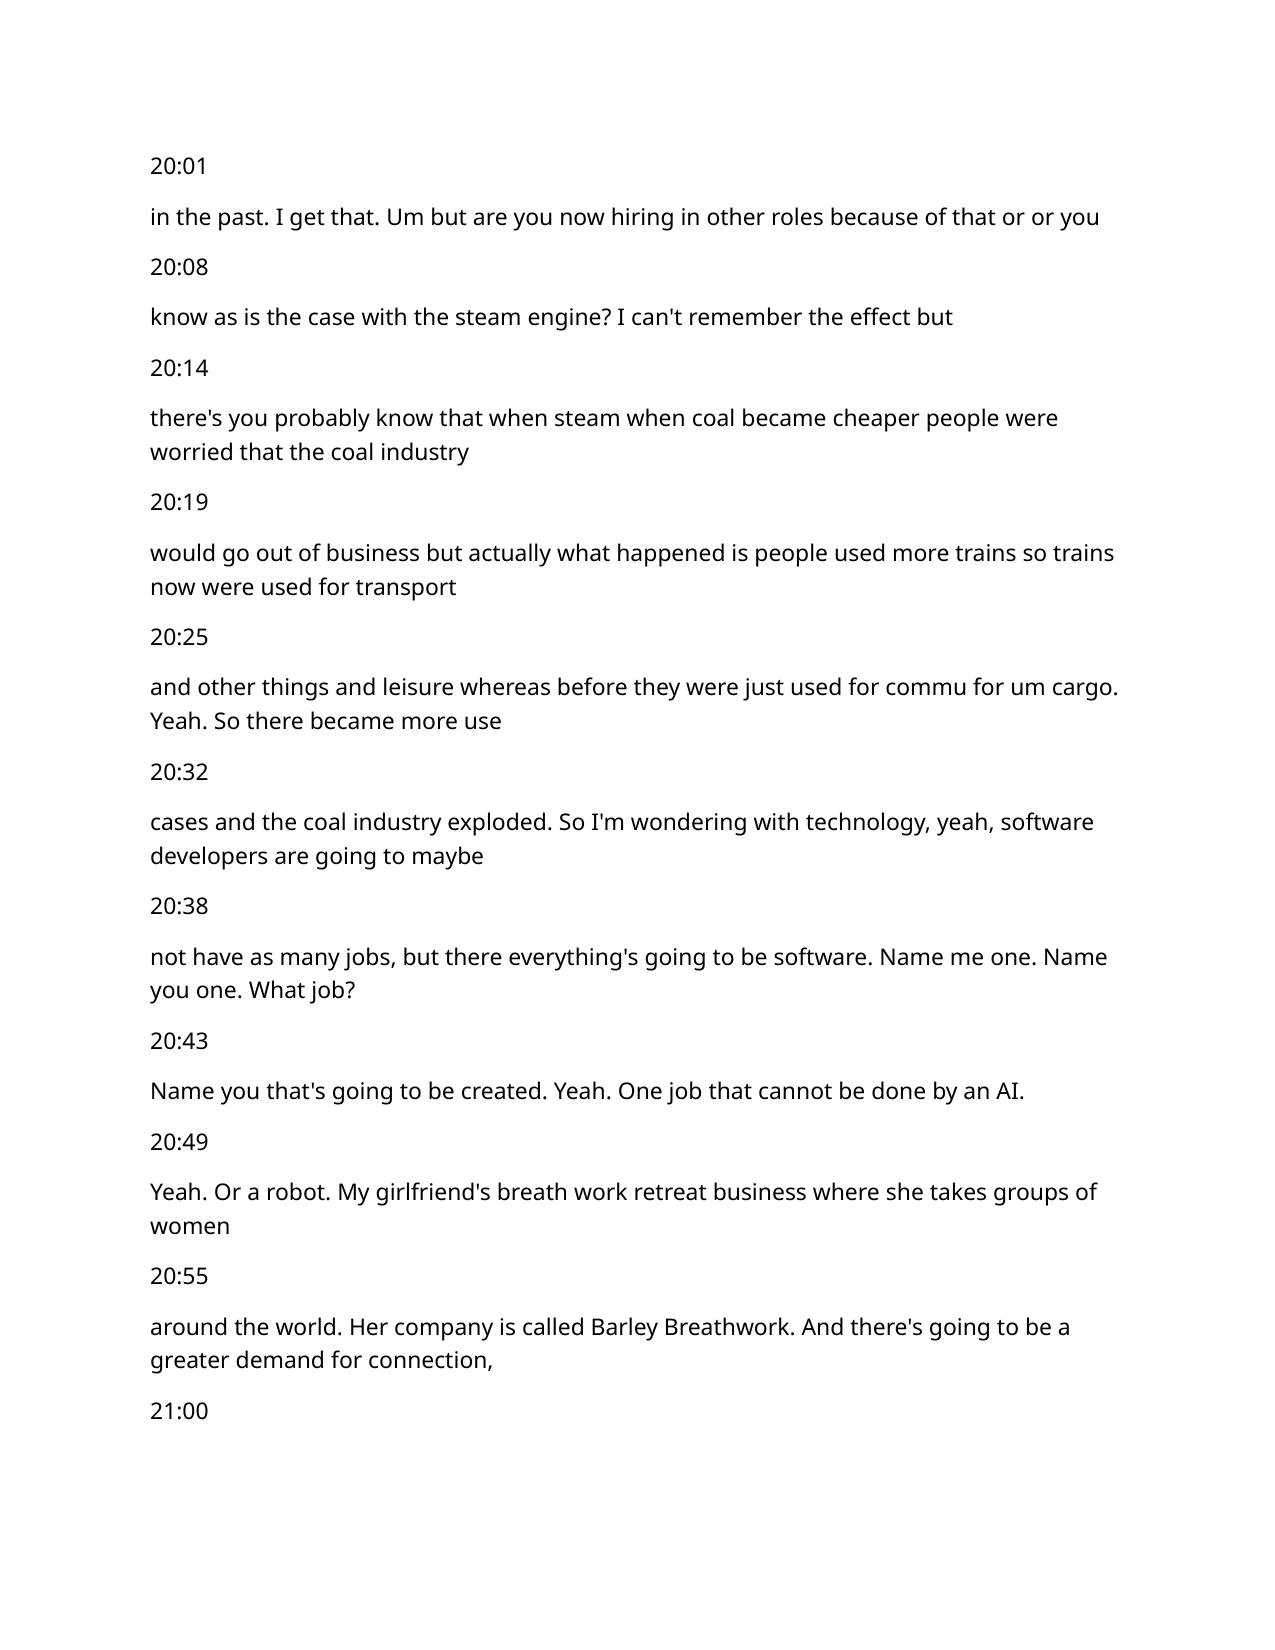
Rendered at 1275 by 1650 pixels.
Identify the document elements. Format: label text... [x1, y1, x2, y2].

text 20:19 [150, 486, 1125, 517]
text 20:14 [150, 352, 1125, 383]
text and other things and leisure whereas before they were just used for commu for um cargo. Yeah. So there became more use [150, 671, 1125, 736]
text Name you that's going to be created. Yeah. One job that cannot be done by an AI. [150, 1075, 1125, 1106]
text in the past. I get that. Um but are you now hiring in other roles because of that or or you [150, 200, 1125, 232]
text 20:01 [150, 150, 1125, 181]
text not have as many jobs, but there everything's going to be software. Name me one. Name you one. What job? [150, 940, 1125, 1005]
text 20:08 [150, 251, 1125, 282]
text 20:55 [150, 1260, 1125, 1291]
text know as is the case with the steam engine? I can't remember the effect but [150, 301, 1125, 332]
text 20:32 [150, 755, 1125, 787]
text 20:49 [150, 1125, 1125, 1157]
text there's you probably know that when steam when coal became cheaper people were worried that the coal industry [150, 402, 1125, 467]
text 20:43 [150, 1024, 1125, 1056]
text 20:25 [150, 621, 1125, 652]
text would go out of business but actually what happened is people used more trains so trains now were used for transport [150, 537, 1125, 602]
text around the world. Her company is called Barley Breathwork. And there's going to be a greater demand for connection, [150, 1310, 1125, 1375]
text 21:00 [150, 1394, 1125, 1426]
text 20:38 [150, 890, 1125, 921]
text Yeah. Or a robot. My girlfriend's breath work retreat business where she takes groups of women [150, 1176, 1125, 1241]
text cases and the coal industry exploded. So I'm wondering with technology, yeah, software developers are going to maybe [150, 806, 1125, 871]
